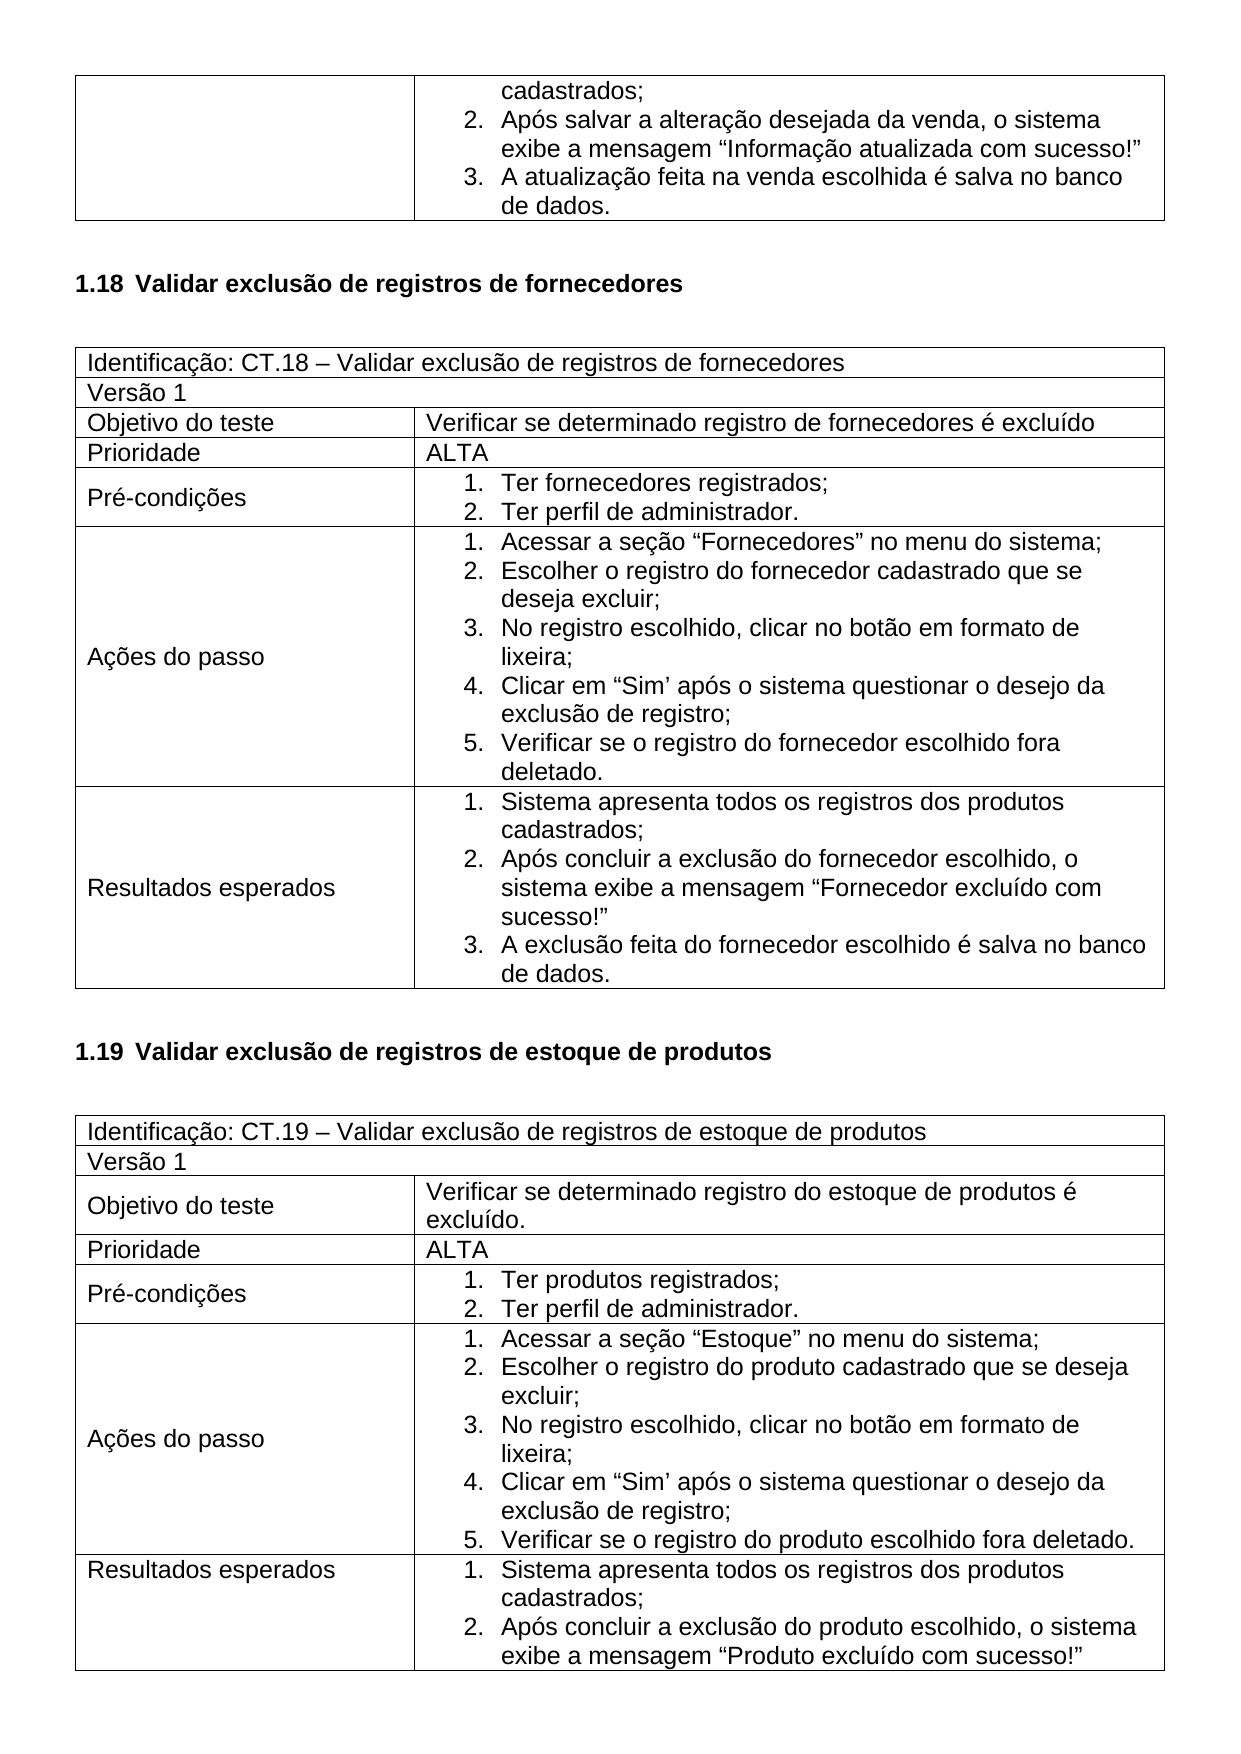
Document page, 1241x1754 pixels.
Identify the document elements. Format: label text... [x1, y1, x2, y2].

table_cell Ações do passo [76, 527, 414, 786]
table_cell Versão 1 [76, 1146, 1164, 1175]
subtitle Validar exclusão de registros de estoque de produtos [75, 1037, 1165, 1065]
table_header Identificação: CT.19 – Validar exclusão de registros de estoque de produtos [76, 1116, 1164, 1145]
table_cell Prioridade [76, 438, 414, 467]
table_cell Acessar a seção “Estoque” no menu do sistema; Escolher o registro do produto cadastrado que se deseja excluir; No registro escolhido, clicar no botão em formato de lixeira; Clicar em “Sim’ após o sistema questionar o desejo da exclusão de registro; Verificar se o registro do produto escolhido fora deletado. [415, 1324, 1164, 1553]
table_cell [415, 76, 1164, 220]
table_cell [76, 1555, 414, 1669]
table_cell Pré-condições [76, 1265, 414, 1322]
table_cell Ter fornecedores registrados; Ter perfil de administrador. [415, 468, 1164, 526]
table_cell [415, 1555, 1164, 1669]
table_cell Verificar se determinado registro de fornecedores é excluído [415, 408, 1164, 437]
subtitle Validar exclusão de registros de fornecedores [75, 268, 1165, 297]
table_cell ALTA [415, 438, 1164, 467]
table_cell Prioridade [76, 1235, 414, 1264]
table_cell Verificar se determinado registro do estoque de produtos é excluído. [415, 1176, 1164, 1234]
table_header Identificação: CT.18 – Validar exclusão de registros de fornecedores [76, 348, 1164, 377]
table_cell ALTA [415, 1235, 1164, 1264]
table_cell Objetivo do teste [76, 1176, 414, 1234]
table_cell Acessar a seção “Fornecedores” no menu do sistema; Escolher o registro do fornecedor cadastrado que se deseja excluir; No registro escolhido, clicar no botão em formato de lixeira; Clicar em “Sim’ após o sistema questionar o desejo da exclusão de registro; Verificar se o registro do fornecedor escolhido fora deletado. [415, 527, 1164, 786]
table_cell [76, 76, 414, 220]
table_cell Ações do passo [76, 1324, 414, 1553]
table_cell Objetivo do teste [76, 408, 414, 437]
table_cell Ter produtos registrados; Ter perfil de administrador. [415, 1265, 1164, 1322]
table_cell Resultados esperados [76, 787, 414, 988]
table_cell Pré-condições [76, 468, 414, 526]
table_cell Versão 1 [76, 378, 1164, 407]
table_cell Sistema apresenta todos os registros dos produtos cadastrados; Após concluir a exclusão do fornecedor escolhido, o sistema exibe a mensagem “Fornecedor excluído com sucesso!” A exclusão feita do fornecedor escolhido é salva no banco de dados. [415, 787, 1164, 988]
